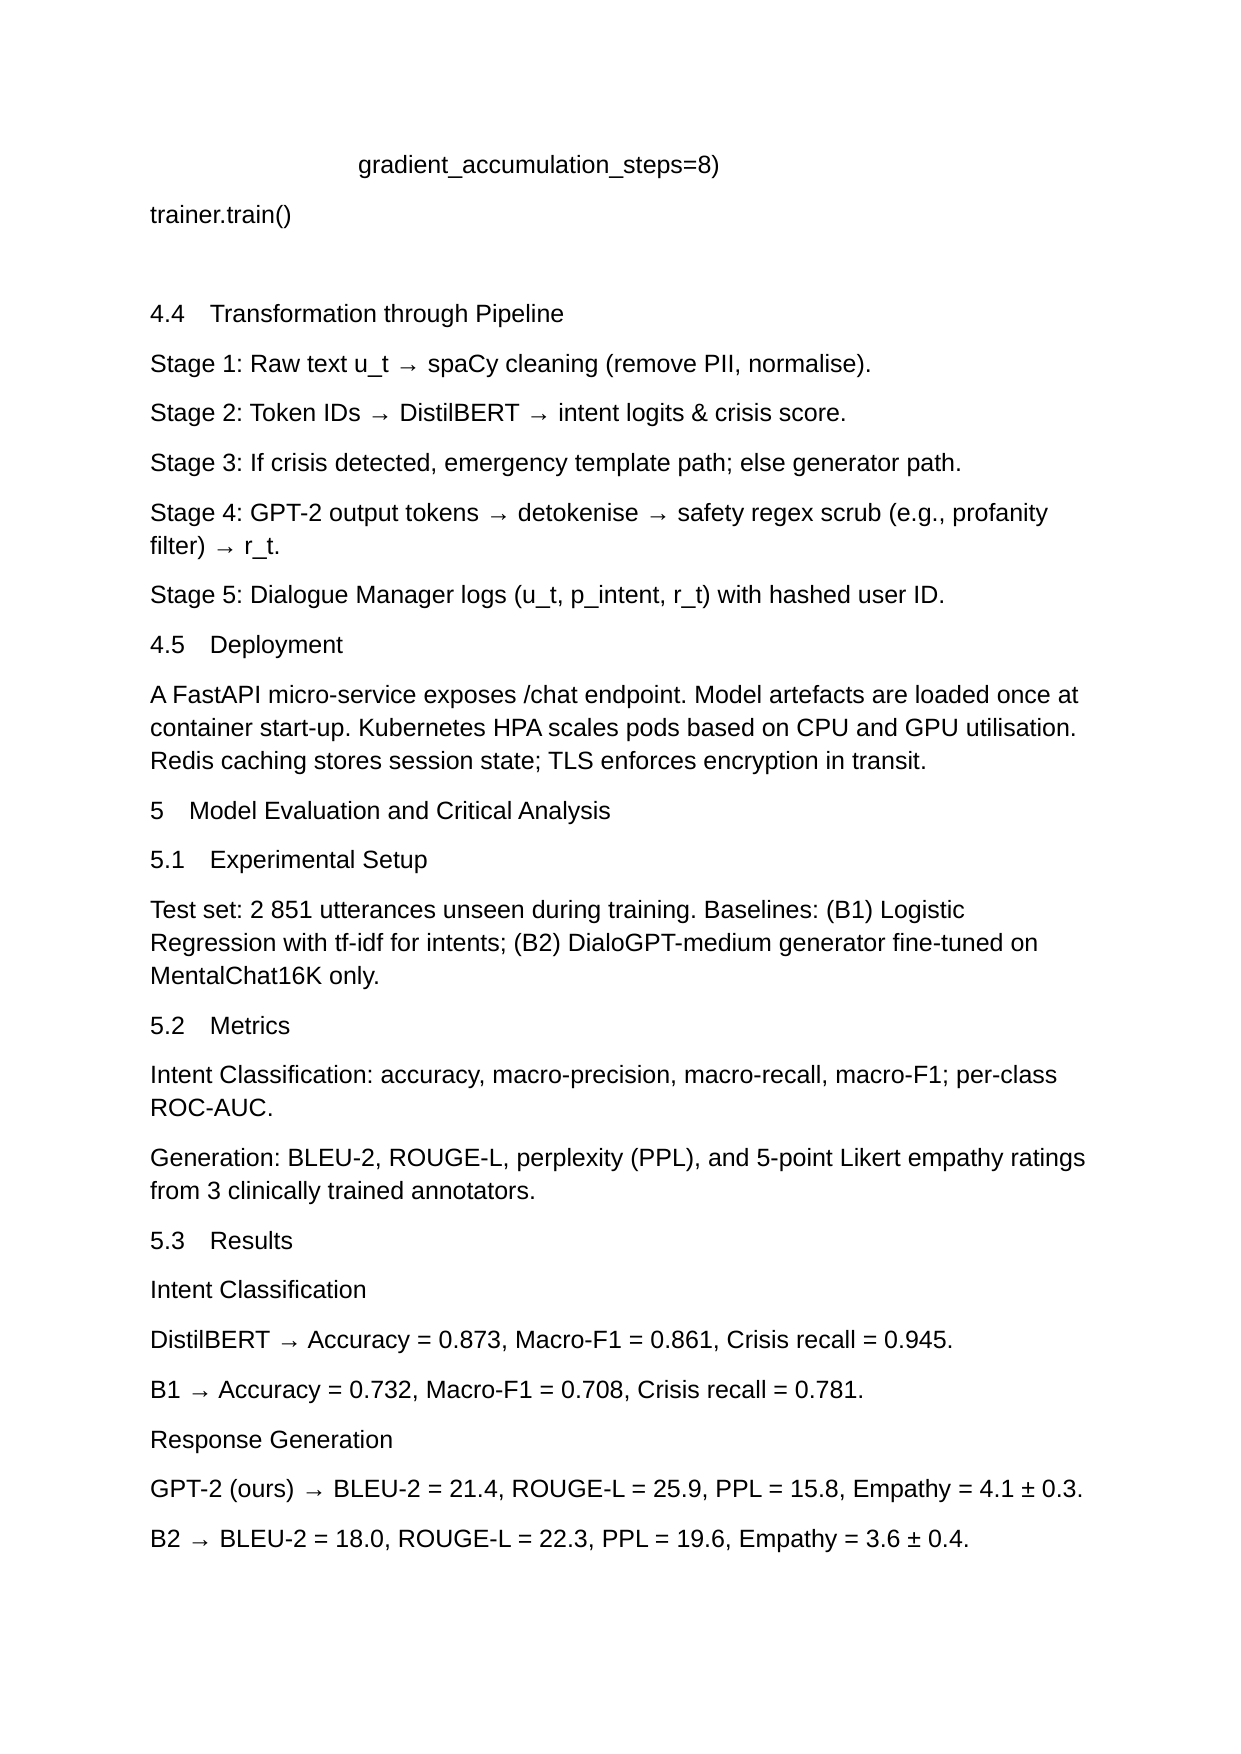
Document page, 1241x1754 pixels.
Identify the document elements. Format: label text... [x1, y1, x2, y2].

text Generation: BLEU-2, ROUGE-L, perplexity (PPL), and 5-point Likert empathy ratings from 3 clinically trained annotators. [150, 1143, 1090, 1205]
text 5.1 Experimental Setup [150, 845, 1090, 874]
text B2 → BLEU-2 = 18.0, ROUGE-L = 22.3, PPL = 19.6, Empathy = 3.6 ± 0.4. [150, 1524, 1090, 1553]
text 4.4 Transformation through Pipeline [150, 299, 1090, 328]
text 5.3 Results [150, 1226, 1090, 1254]
text Stage 4: GPT-2 output tokens → detokenise → safety regex scrub (e.g., profanity filter) → r_t. [150, 498, 1090, 559]
text Stage 2: Token IDs → DistilBERT → intent logits & crisis score. [150, 398, 1090, 427]
text gradient_accumulation_steps=8) [150, 150, 1090, 179]
text 4.5 Deployment [150, 630, 1090, 659]
text DistilBERT → Accuracy = 0.873, Macro-F1 = 0.861, Crisis recall = 0.945. [150, 1325, 1090, 1354]
text GPT-2 (ours) → BLEU-2 = 21.4, ROUGE-L = 25.9, PPL = 15.8, Empathy = 4.1 ± 0.3. [150, 1474, 1090, 1503]
text 5.2 Metrics [150, 1011, 1090, 1039]
text 5 Model Evaluation and Critical Analysis [150, 796, 1090, 824]
text Stage 5: Dialogue Manager logs (u_t, p_intent, r_t) with hashed user ID. [150, 581, 1090, 609]
text Stage 1: Raw text u_t → spaCy cleaning (remove PII, normalise). [150, 349, 1090, 377]
text Test set: 2 851 utterances unseen during training. Baselines: (B1) Logistic Regression with tf-idf for intents; (B2) DialoGPT-medium generator fine-tuned on MentalChat16K only. [150, 895, 1090, 990]
text Response Generation [150, 1424, 1090, 1453]
text Intent Classification [150, 1276, 1090, 1304]
text Intent Classification: accuracy, macro-precision, macro-recall, macro-F1; per-class ROC-AUC. [150, 1060, 1090, 1122]
text B1 → Accuracy = 0.732, Macro-F1 = 0.708, Crisis recall = 0.781. [150, 1375, 1090, 1404]
text A FastAPI micro-service exposes /chat endpoint. Model artefacts are loaded once at container start-up. Kubernetes HPA scales pods based on CPU and GPU utilisation. Redis caching stores session state; TLS enforces encryption in transit. [150, 680, 1090, 775]
text Stage 3: If crisis detected, emergency template path; else generator path. [150, 448, 1090, 477]
text trainer.train() [150, 200, 1090, 228]
